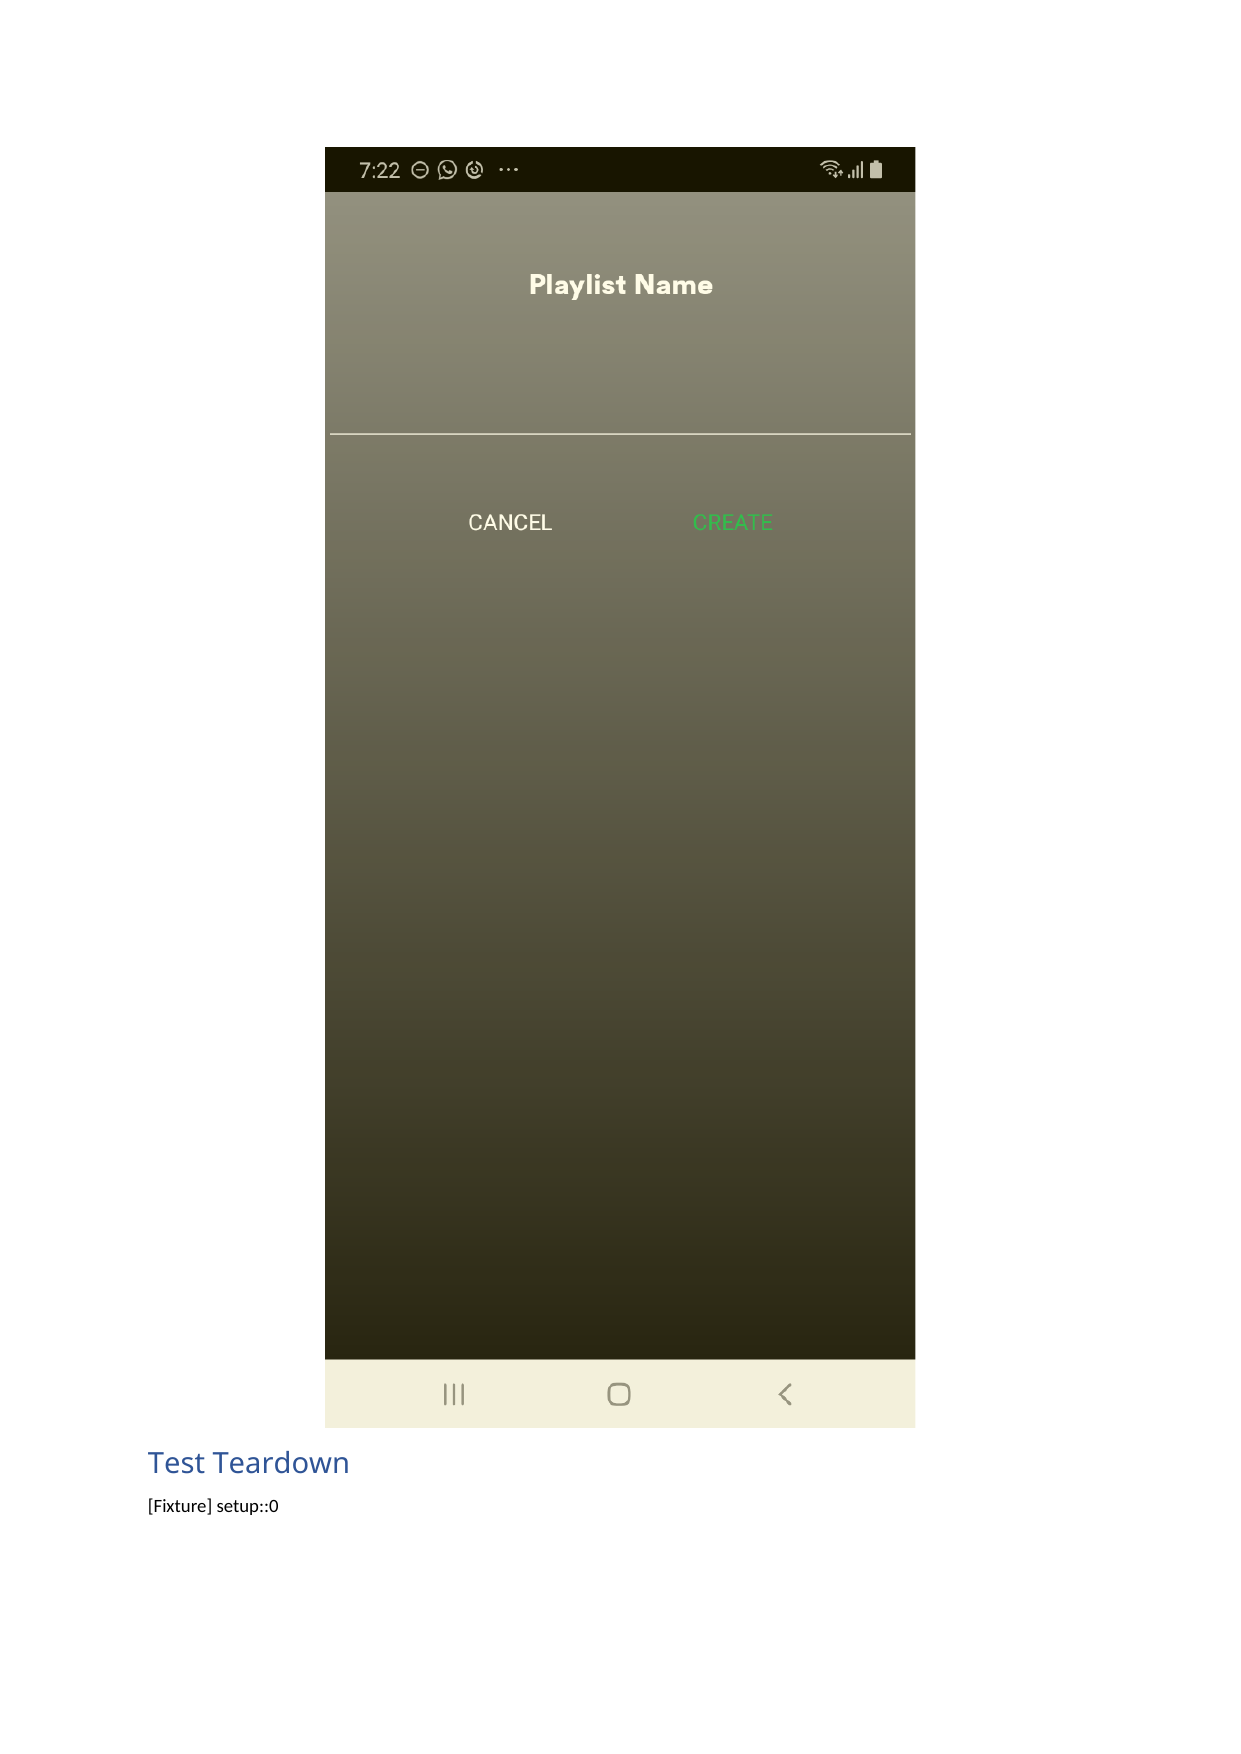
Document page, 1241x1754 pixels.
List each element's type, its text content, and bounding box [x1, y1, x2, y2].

picture [325, 147, 916, 1428]
text [Fixture] setup::0 [148, 1494, 1093, 1517]
subtitle Test Teardown [148, 1442, 1093, 1482]
